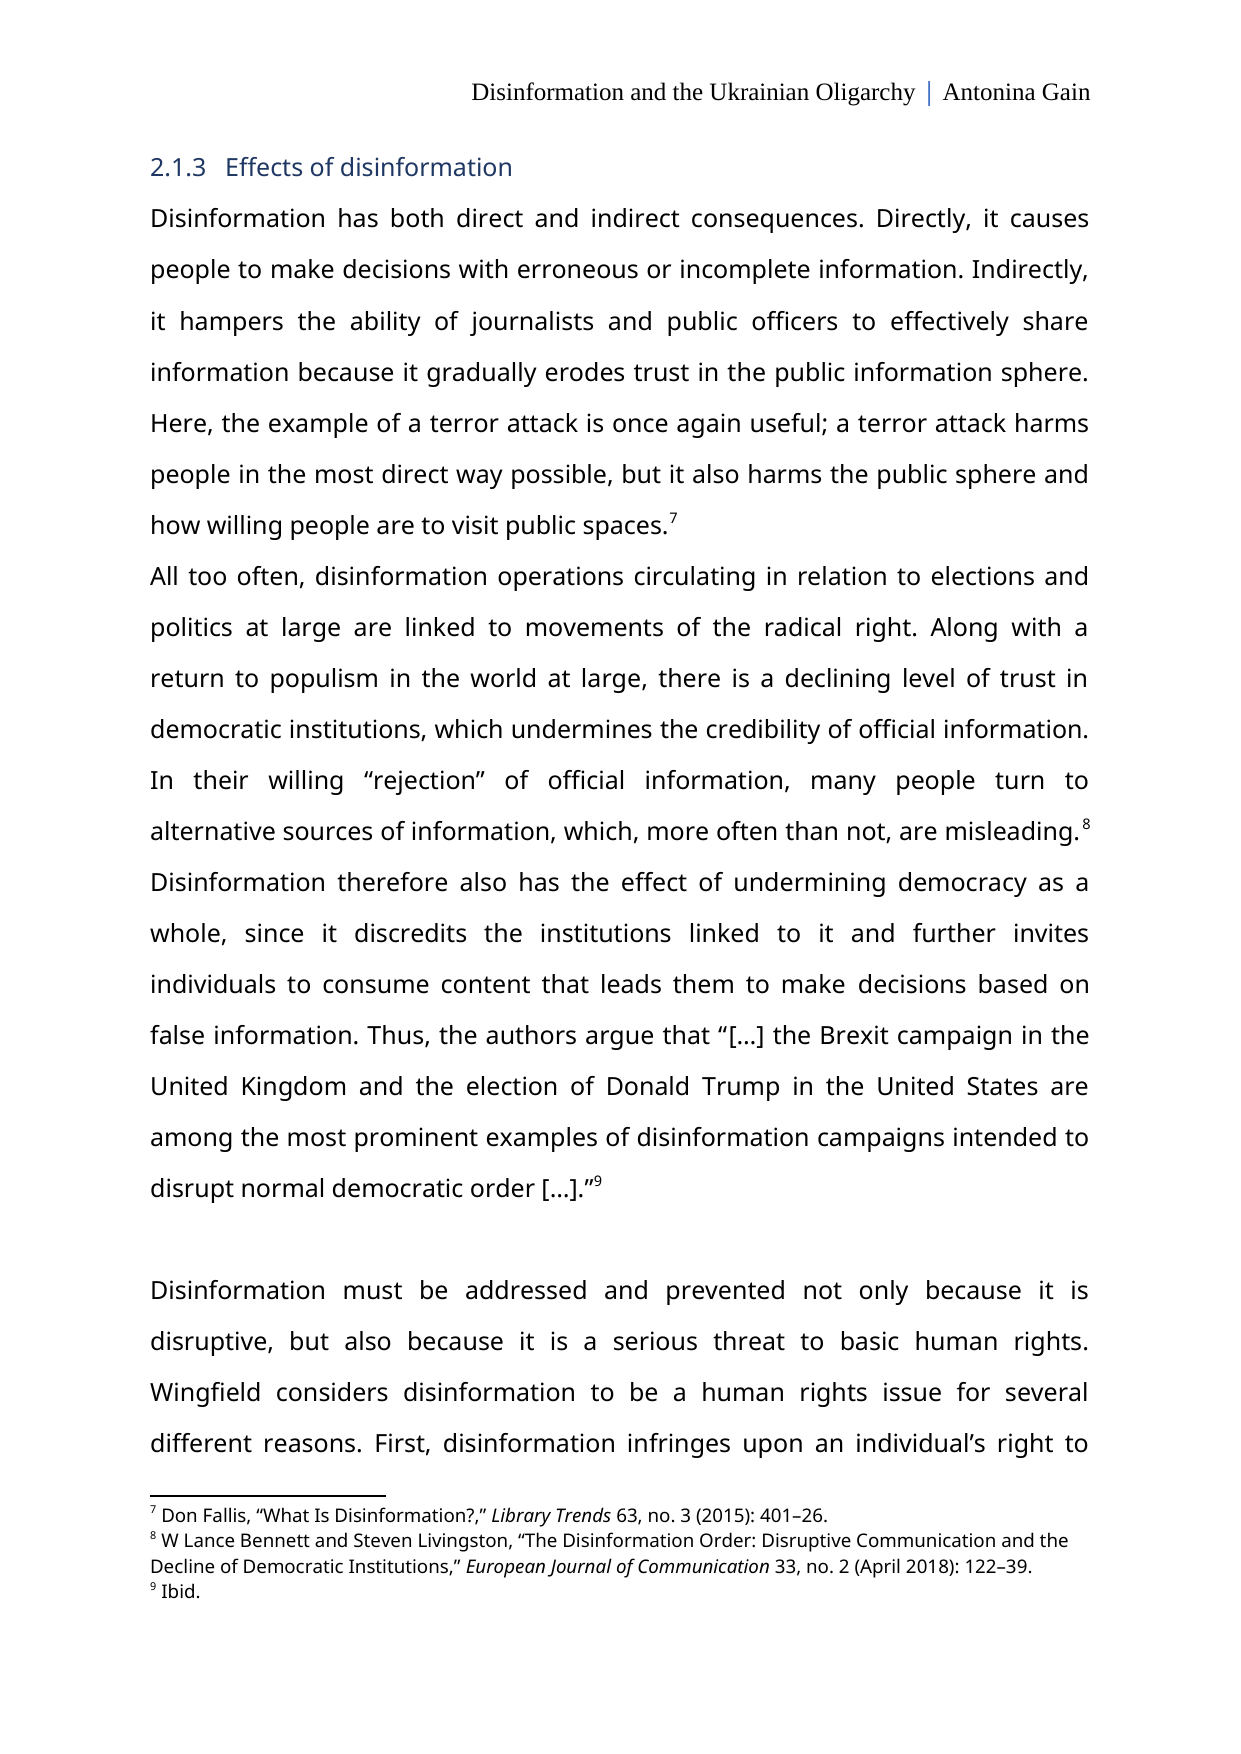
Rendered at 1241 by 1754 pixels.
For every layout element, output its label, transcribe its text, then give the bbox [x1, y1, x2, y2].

text All too often, disinformation operations circulating in relation to elections and politics at large are linked to movements of the radical right. Along with a return to populism in the world at large, there is a declining level of trust in democratic institutions, which undermines the credibility of official information. In their willing “rejection” of official information, many people turn to alternative sources of information, which, more often than not, are misleading. Disinformation therefore also has the effect of undermining democracy as a whole, since it discredits the institutions linked to it and further invites individuals to consume content that leads them to make decisions based on false information. Thus, the authors argue that “[…] the Brexit campaign in the United Kingdom and the election of Donald Trump in the United States are among the most prominent examples of disinformation campaigns intended to disrupt normal democratic order […].” [150, 558, 1090, 1205]
subtitle Effects of disinformation [150, 150, 1090, 184]
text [150, 1273, 1090, 1460]
text Disinformation has both direct and indirect consequences. Directly, it causes people to make decisions with erroneous or incomplete information. Indirectly, it hampers the ability of journalists and public officers to effectively share information because it gradually erodes trust in the public information sphere. Here, the example of a terror attack is once again useful; a terror attack harms people in the most direct way possible, but it also harms the public sphere and how willing people are to visit public spaces. [150, 201, 1090, 541]
